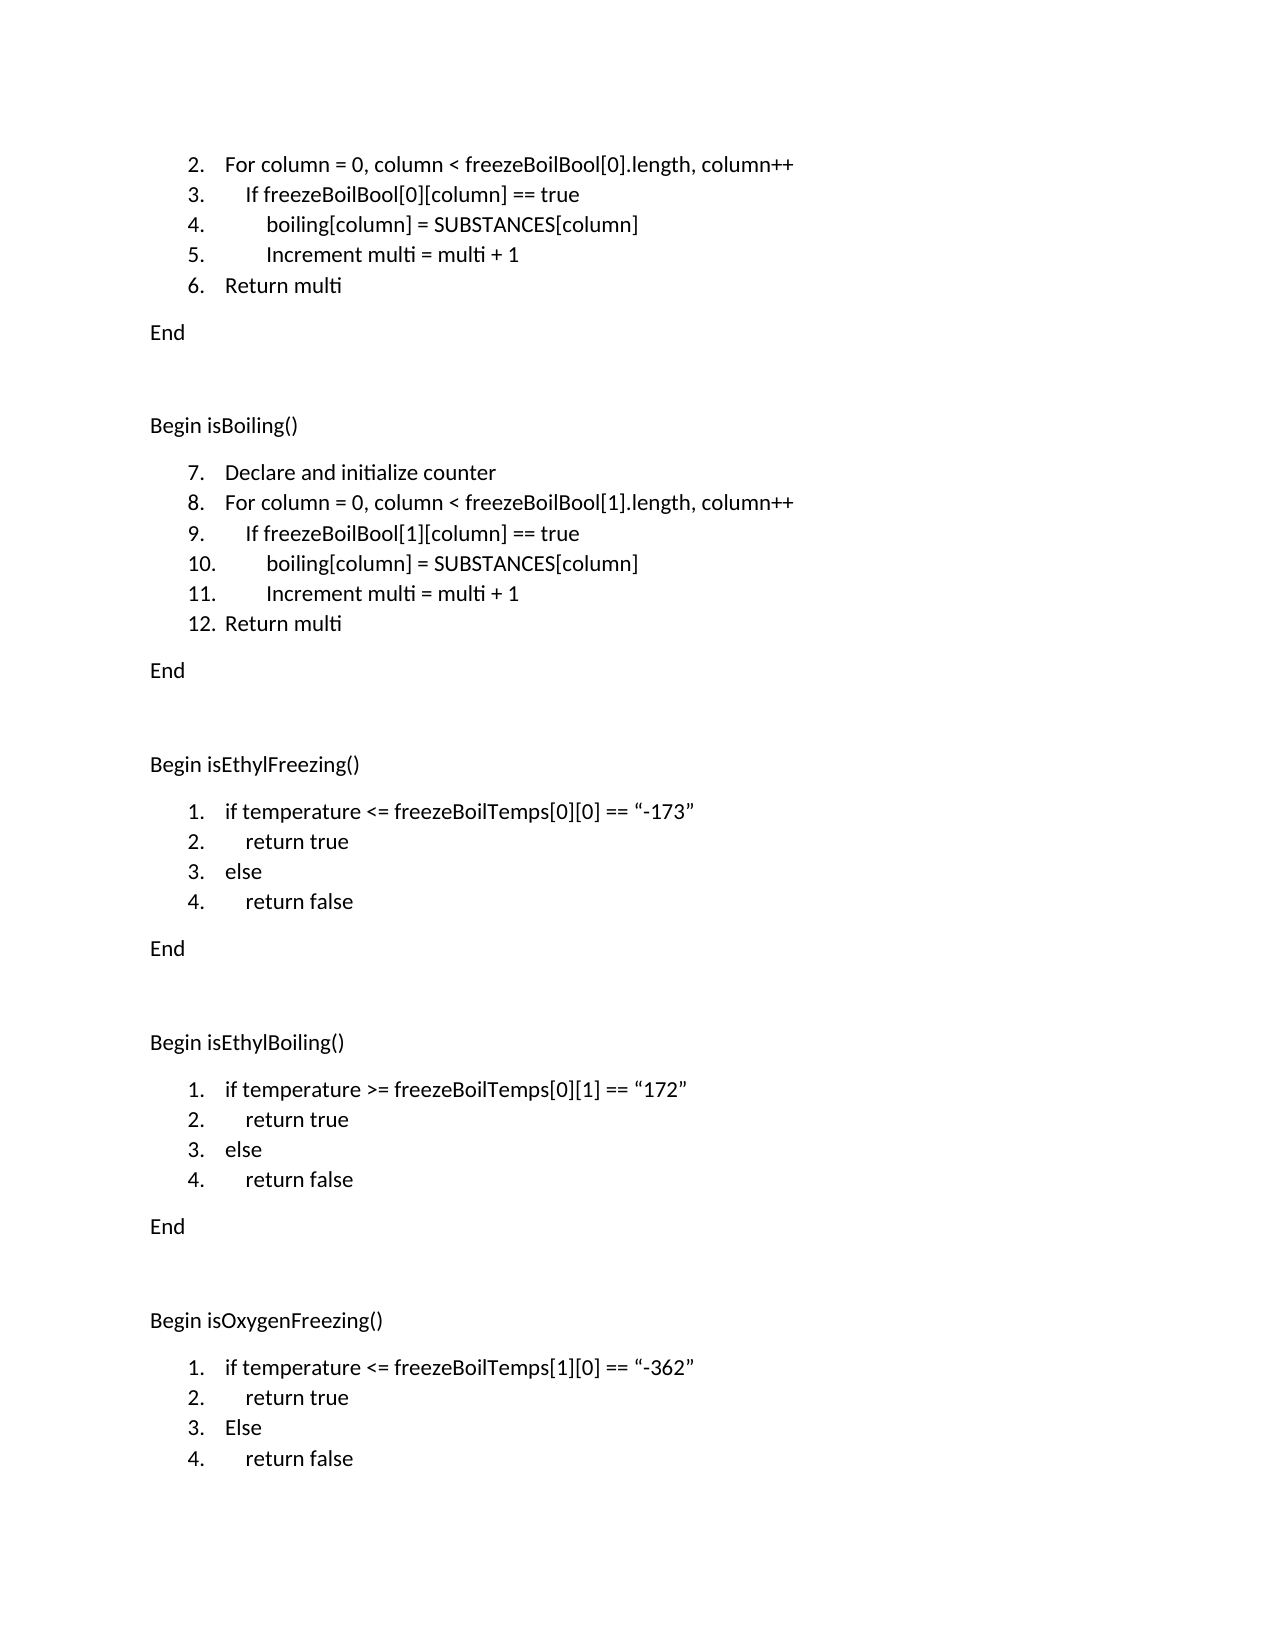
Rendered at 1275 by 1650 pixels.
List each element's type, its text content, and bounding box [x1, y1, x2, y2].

list if temperature >= freezeBoilTemps[0][1] == “172” [187, 1075, 1125, 1103]
list return true [187, 1105, 1125, 1133]
text Begin isEthylFreezing() [150, 750, 1125, 778]
list Increment multi = multi + 1 [187, 579, 1125, 607]
list return true [187, 827, 1125, 855]
text Begin isBoiling() [150, 411, 1125, 439]
text End [150, 318, 1125, 346]
list return true [187, 1383, 1125, 1411]
list return false [187, 1166, 1125, 1194]
list Increment multi = multi + 1 [187, 241, 1125, 269]
list If freezeBoilBool[1][column] == true [187, 519, 1125, 547]
list return false [187, 887, 1125, 916]
list boiling[column] = SUBSTANCES[column] [187, 549, 1125, 577]
list Else [187, 1413, 1125, 1442]
text End [150, 656, 1125, 684]
list boiling[column] = SUBSTANCES[column] [187, 210, 1125, 238]
list For column = 0, column < freezeBoilBool[1].length, column++ [187, 488, 1125, 517]
list return false [187, 1444, 1125, 1472]
list Return multi [187, 609, 1125, 637]
list For column = 0, column < freezeBoilBool[0].length, column++ [187, 150, 1125, 178]
list if temperature <= freezeBoilTemps[0][0] == “-173” [187, 797, 1125, 825]
text End [150, 1212, 1125, 1241]
list else [187, 1135, 1125, 1163]
list Declare and initialize counter [187, 458, 1125, 486]
text Begin isEthylBoiling() [150, 1028, 1125, 1056]
list else [187, 857, 1125, 885]
list if temperature <= freezeBoilTemps[1][0] == “-362” [187, 1353, 1125, 1381]
text Begin isOxygenFreezing() [150, 1306, 1125, 1334]
list Return multi [187, 271, 1125, 299]
list If freezeBoilBool[0][column] == true [187, 180, 1125, 208]
text End [150, 934, 1125, 962]
